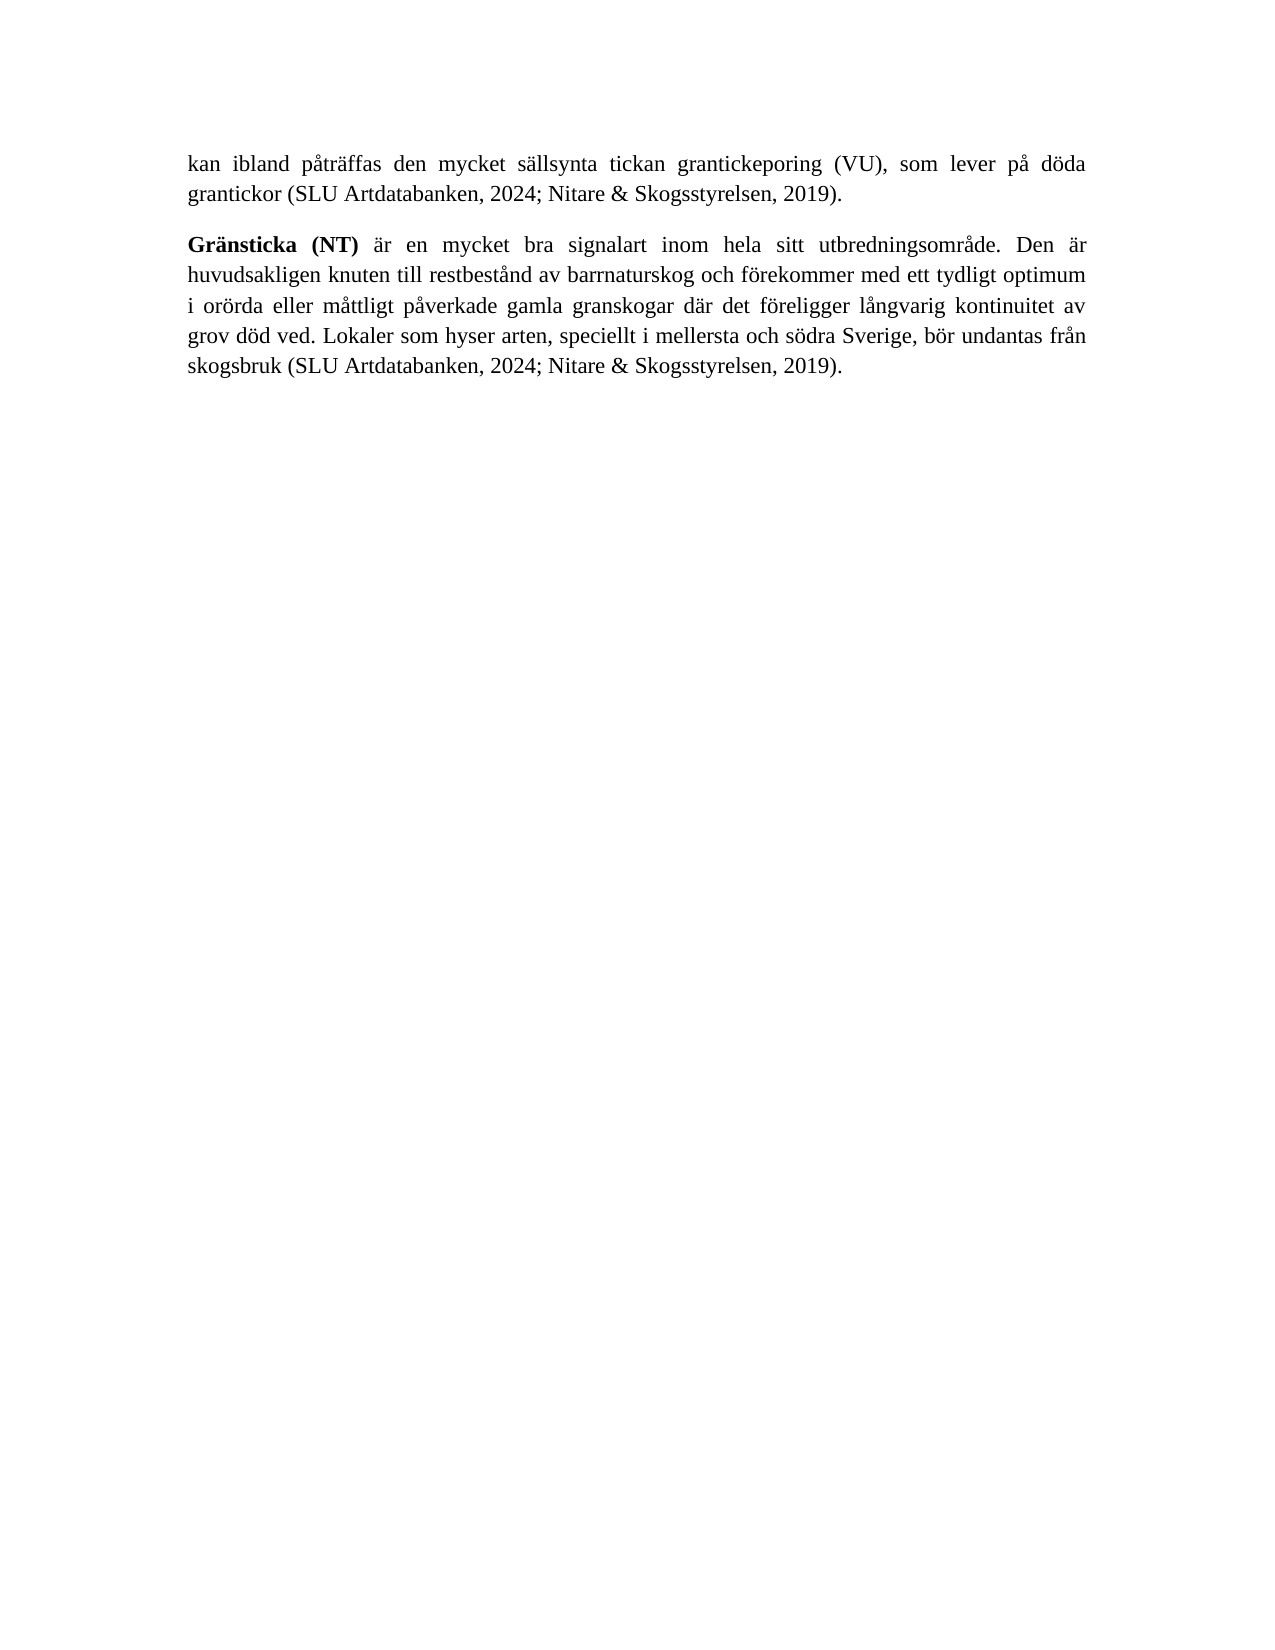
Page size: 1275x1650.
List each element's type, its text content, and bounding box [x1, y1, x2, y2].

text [187, 150, 1087, 207]
text Gränsticka (NT) är en mycket bra signalart inom hela sitt utbredningsområde. Den är huvudsakligen knuten till restbestånd av barrnaturskog och förekommer med ett tydligt optimum i orörda eller måttligt påverkade gamla granskogar där det föreligger långvarig kontinuitet av grov död ved. Lokaler som hyser arten, speciellt i mellersta och södra Sverige, bör undantas från skogsbruk (SLU Artdatabanken, 2024; Nitare & Skogsstyrelsen, 2019). [187, 231, 1087, 378]
